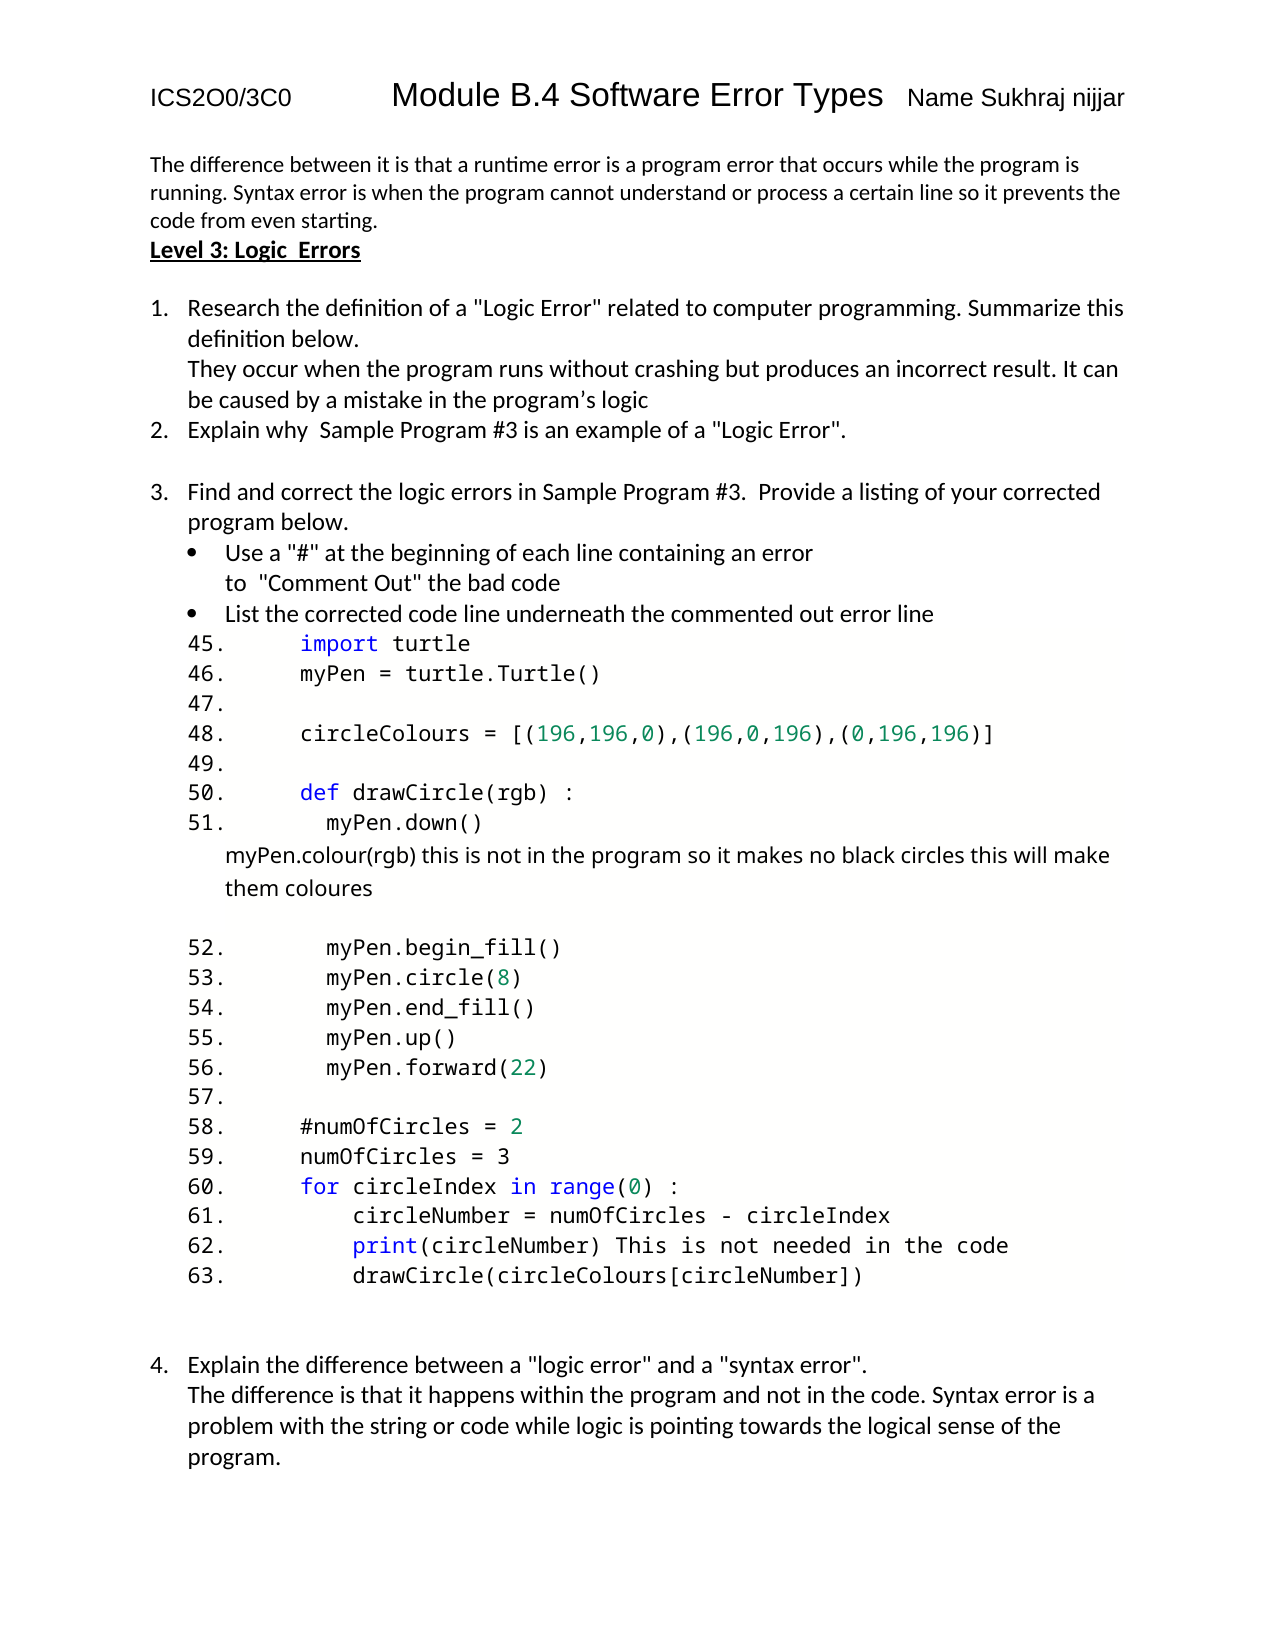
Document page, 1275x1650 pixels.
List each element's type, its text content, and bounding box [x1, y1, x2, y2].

list myPen.begin_fill() [187, 932, 1125, 962]
list print(circleNumber) This is not needed in the code [187, 1230, 1125, 1260]
list myPen.circle(8) [187, 962, 1125, 992]
list import turtle [187, 628, 1125, 658]
list numOfCircles = 3 [187, 1141, 1125, 1171]
list circleNumber = numOfCircles - circleIndex [187, 1200, 1125, 1230]
list #numOfCircles = 2 [187, 1111, 1125, 1141]
list Research the definition of a "Logic Error" related to computer programming. Summarize this definition below. [150, 293, 1125, 354]
text The difference is that it happens within the program and not in the code. Syntax error is a problem with the string or code while logic is pointing towards the logical sense of the program. [187, 1379, 1125, 1471]
list for circleIndex in range(0) : [187, 1171, 1125, 1200]
text They occur when the program runs without crashing but produces an incorrect result. It can be caused by a mistake in the program’s logic [187, 354, 1125, 415]
list Explain the difference between a "logic error" and a "syntax error". [150, 1349, 1125, 1379]
list def drawCircle(rgb) : [187, 777, 1125, 807]
list myPen.forward(22) [187, 1051, 1125, 1081]
list Find and correct the logic errors in Sample Program #3. Provide a listing of your corrected program below. [150, 476, 1125, 537]
list Use a "#" at the beginning of each line containing an error to "Comment Out" the bad code [187, 537, 1125, 598]
list circleColours = [(196,196,0),(196,0,196),(0,196,196)] [187, 718, 1125, 747]
list myPen.colour(rgb) this is not in the program so it makes no black circles this will make them coloures [225, 837, 1125, 902]
list drawCircle(circleColours[circleNumber]) [187, 1260, 1125, 1290]
list myPen = turtle.Turtle() [187, 658, 1125, 688]
list myPen.end_fill() [187, 992, 1125, 1022]
list List the corrected code line underneath the commented out error line [187, 598, 1125, 628]
list myPen.down() [187, 807, 1125, 837]
text Level 3: Logic Errors [150, 234, 1125, 264]
text The difference between it is that a runtime error is a program error that occurs while the program is running. Syntax error is when the program cannot understand or process a certain line so it prevents the code from even starting. [150, 150, 1125, 234]
list myPen.up() [187, 1022, 1125, 1051]
list Explain why Sample Program #3 is an example of a "Logic Error". [150, 415, 1125, 445]
